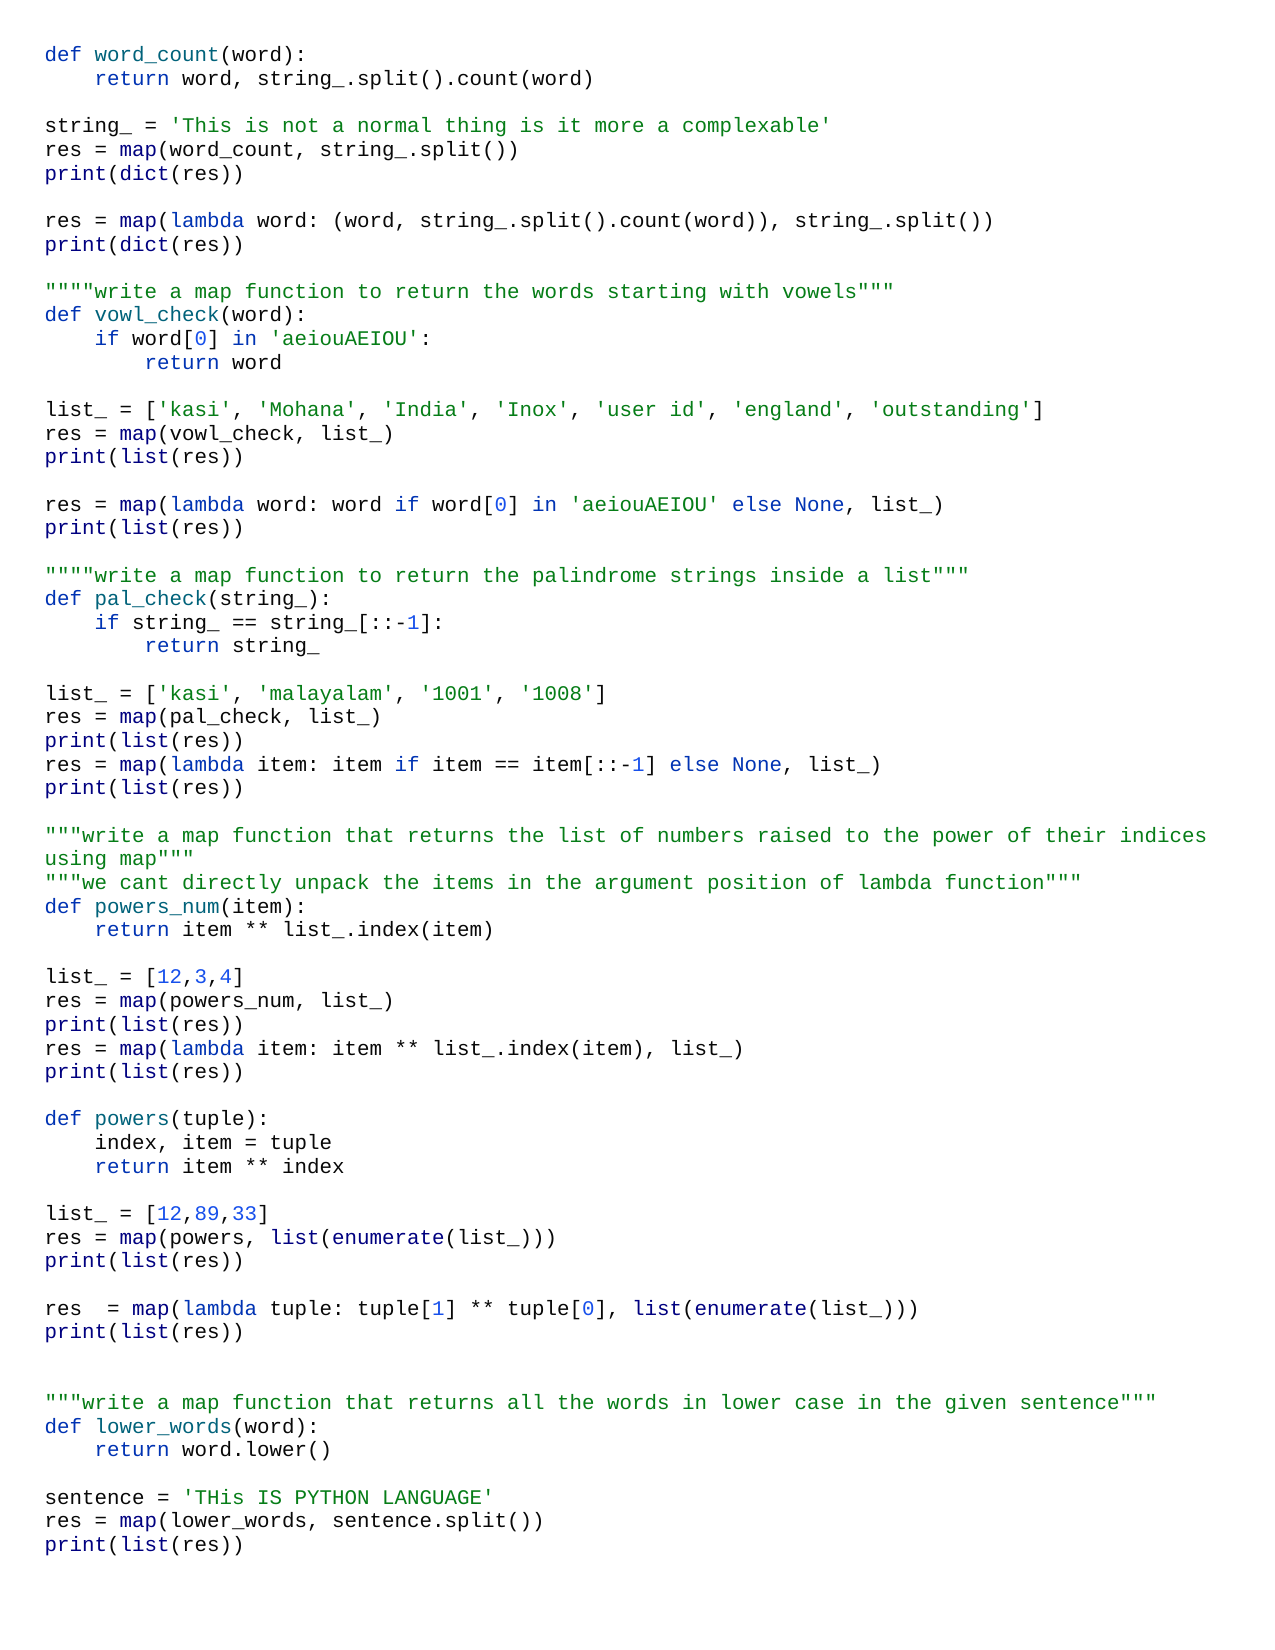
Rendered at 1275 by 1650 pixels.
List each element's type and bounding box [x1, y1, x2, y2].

text [44, 44, 1240, 1581]
